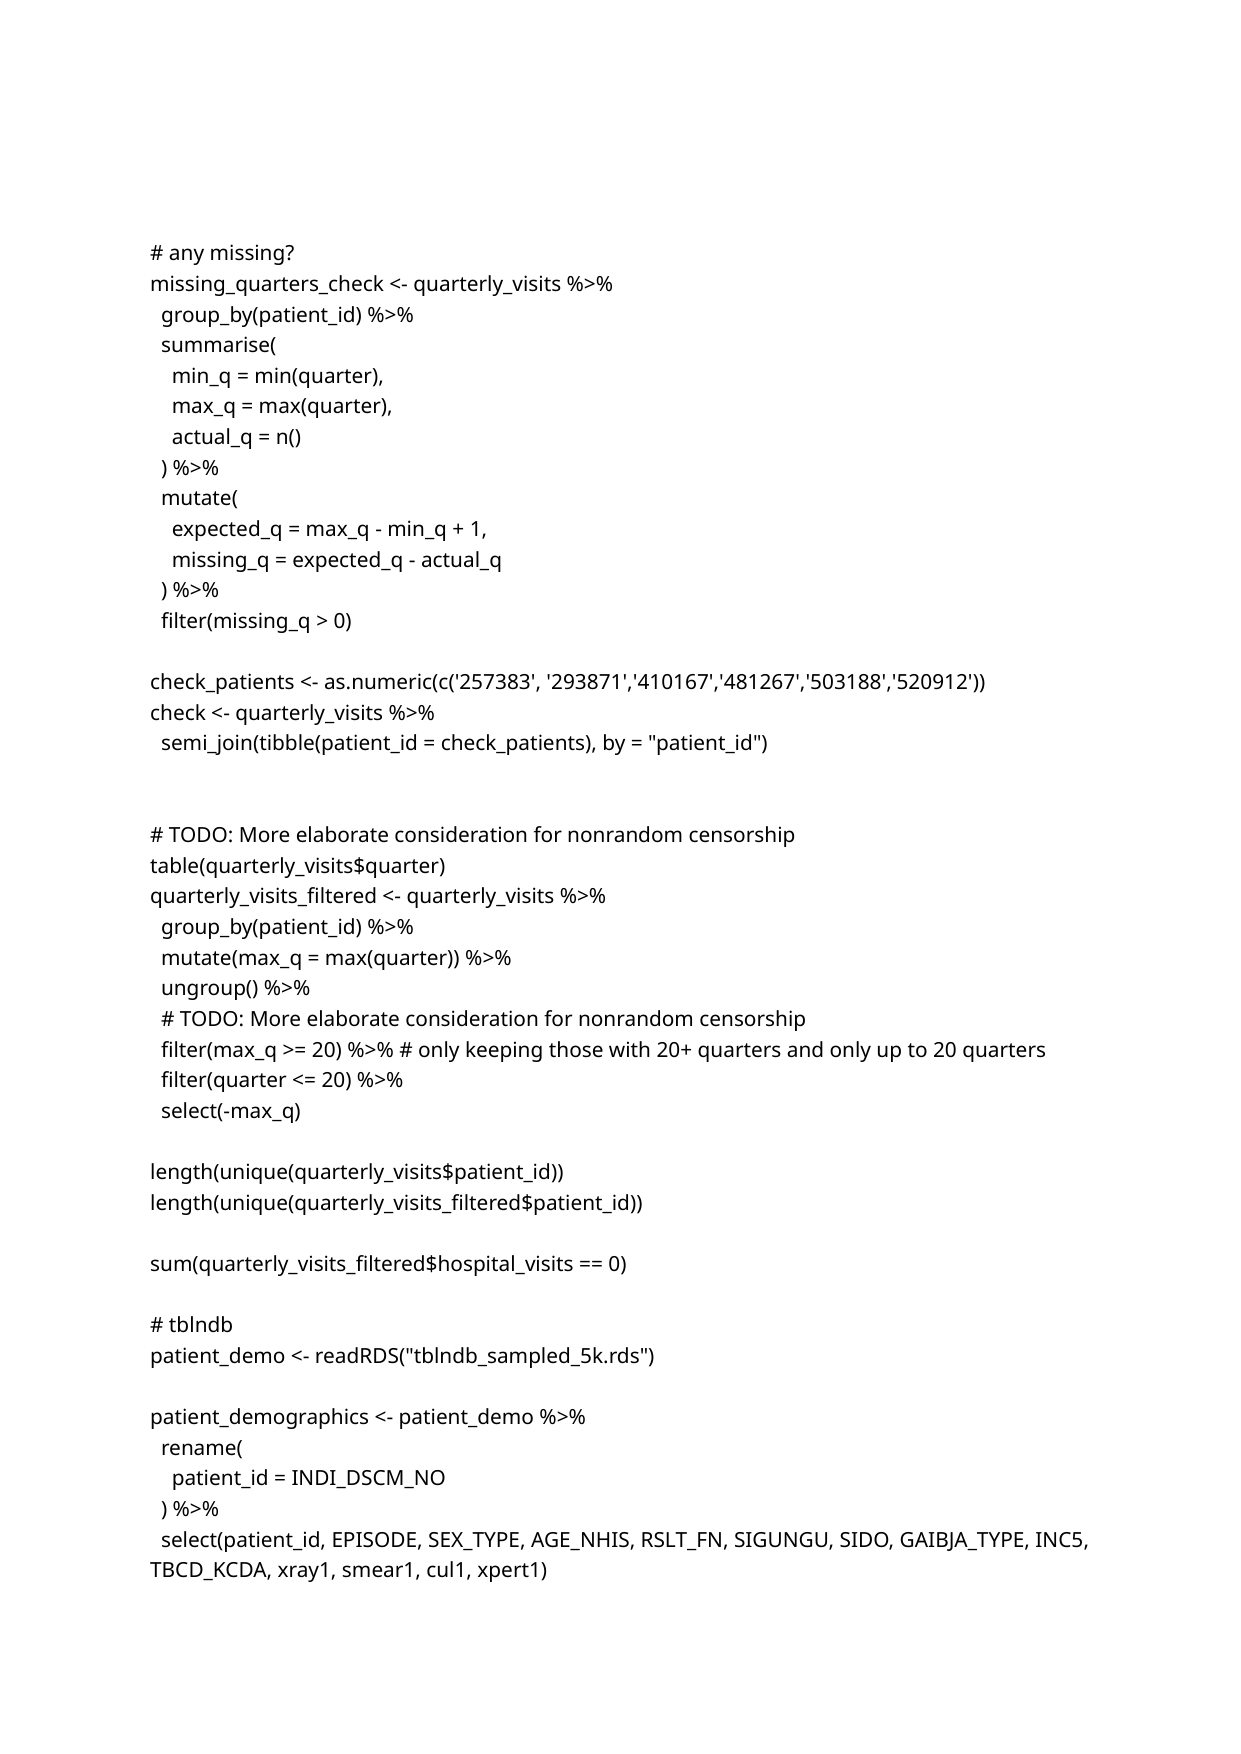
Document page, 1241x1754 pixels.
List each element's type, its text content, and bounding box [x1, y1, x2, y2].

text # tblndb [150, 1310, 1090, 1339]
text # TODO: More elaborate consideration for nonrandom censorship [150, 1004, 1090, 1032]
text min_q = min(quarter), [150, 361, 1090, 389]
text length(unique(quarterly_visits$patient_id)) [150, 1157, 1090, 1186]
text sum(quarterly_visits_filtered$hospital_visits == 0) [150, 1249, 1090, 1277]
text patient_id = INDI_DSCM_NO [150, 1463, 1090, 1492]
text ungroup() %>% [150, 973, 1090, 1002]
text ) %>% [150, 453, 1090, 481]
text mutate( [150, 483, 1090, 512]
text length(unique(quarterly_visits_filtered$patient_id)) [150, 1188, 1090, 1216]
text mutate(max_q = max(quarter)) %>% [150, 943, 1090, 971]
text patient_demographics <- patient_demo %>% [150, 1402, 1090, 1431]
text group_by(patient_id) %>% [150, 912, 1090, 941]
text missing_quarters_check <- quarterly_visits %>% [150, 269, 1090, 297]
text ) %>% [150, 1494, 1090, 1522]
text semi_join(tibble(patient_id = check_patients), by = "patient_id") [150, 728, 1090, 757]
text select(-max_q) [150, 1096, 1090, 1124]
text quarterly_visits_filtered <- quarterly_visits %>% [150, 882, 1090, 910]
text check <- quarterly_visits %>% [150, 698, 1090, 726]
text group_by(patient_id) %>% [150, 300, 1090, 328]
text actual_q = n() [150, 422, 1090, 451]
text ) %>% [150, 575, 1090, 604]
text patient_demo <- readRDS("tblndb_sampled_5k.rds") [150, 1341, 1090, 1369]
text table(quarterly_visits$quarter) [150, 851, 1090, 879]
text max_q = max(quarter), [150, 392, 1090, 420]
text # any missing? [150, 238, 1090, 267]
text missing_q = expected_q - actual_q [150, 545, 1090, 573]
text filter(max_q >= 20) %>% # only keeping those with 20+ quarters and only up to 20 quarters [150, 1035, 1090, 1063]
text select(patient_id, EPISODE, SEX_TYPE, AGE_NHIS, RSLT_FN, SIGUNGU, SIDO, GAIBJA_TYPE, INC5, TBCD_KCDA, xray1, smear1, cul1, xpert1) [150, 1525, 1090, 1584]
text rename( [150, 1433, 1090, 1461]
text # TODO: More elaborate consideration for nonrandom censorship [150, 820, 1090, 849]
text filter(missing_q > 0) [150, 606, 1090, 634]
text expected_q = max_q - min_q + 1, [150, 514, 1090, 542]
text check_patients <- as.numeric(c('257383', '293871','410167','481267','503188','520912')) [150, 667, 1090, 696]
text filter(quarter <= 20) %>% [150, 1065, 1090, 1094]
text summarise( [150, 330, 1090, 359]
